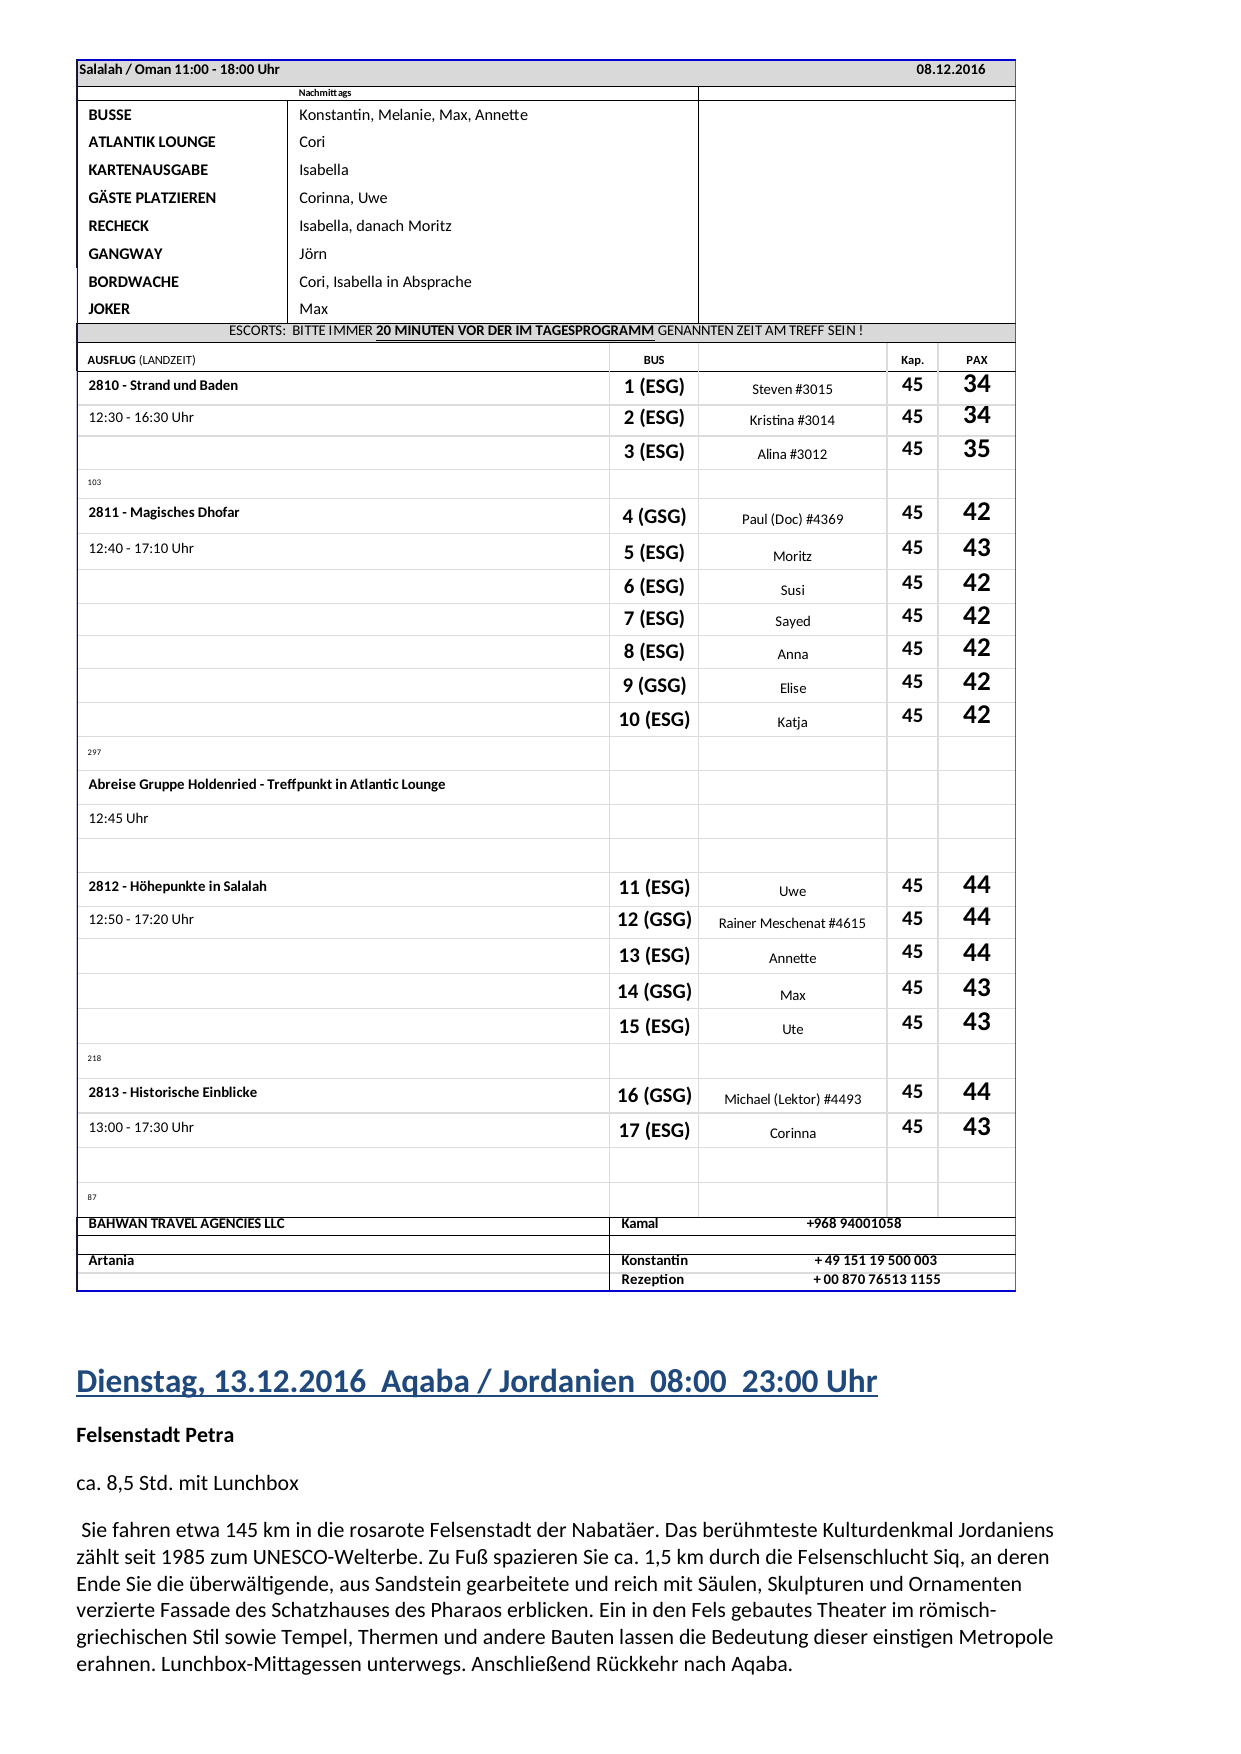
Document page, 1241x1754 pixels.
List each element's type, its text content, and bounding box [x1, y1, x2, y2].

text Felsenstadt Petra [76, 1422, 1090, 1448]
text Sie fahren etwa 145 km in die rosarote Felsenstadt der Nabatäer. Das berühmteste Kulturdenkmal Jordaniens zählt seit 1985 zum UNESCO-Welterbe. Zu Fuß spazieren Sie ca. 1,5 km durch die Felsenschlucht Siq, an deren Ende Sie die überwältigende, aus Sandstein gearbeitete und reich mit Säulen, Skulpturen und Ornamenten verzierte Fassade des Schatzhauses des Pharaos erblicken. Ein in den Fels gebautes Theater im römisch-griechischen Stil sowie Tempel, Thermen und andere Bauten lassen die Bedeutung dieser einstigen Metropole erahnen. Lunchbox-Mittagessen unterwegs. Anschließend Rückkehr nach Aqaba. [76, 1517, 1090, 1677]
text Dienstag, 13.12.2016 Aqaba / Jordanien 08:00 23:00 Uhr [76, 1360, 1090, 1401]
text ca. 8,5 Std. mit Lunchbox [76, 1469, 1090, 1496]
